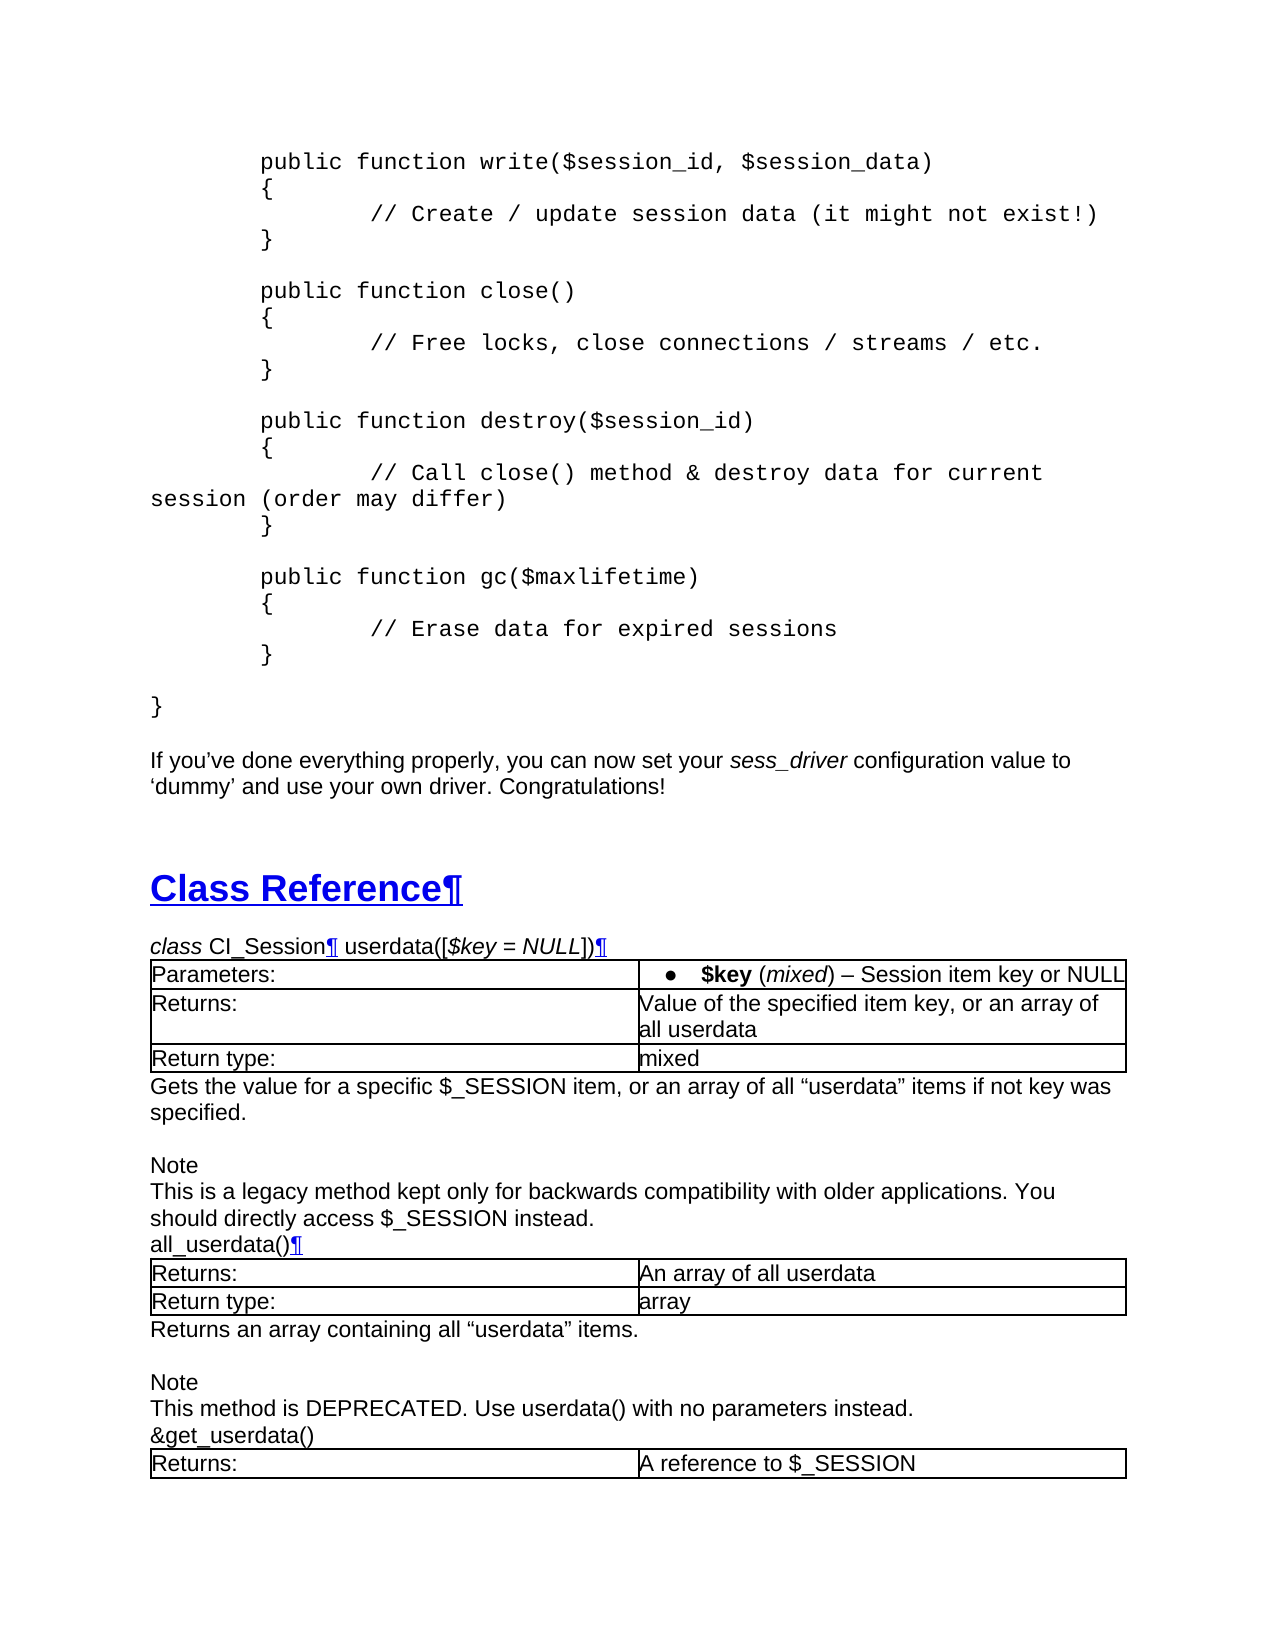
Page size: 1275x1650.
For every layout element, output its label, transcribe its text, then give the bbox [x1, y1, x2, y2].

table_header Parameters: [152, 961, 638, 988]
table_header Returns: [152, 1450, 638, 1477]
text Note [150, 1152, 1125, 1178]
text This is a legacy method kept only for backwards compatibility with older applications. You should directly access $_SESSION instead. [150, 1178, 1125, 1231]
table_header An array of all userdata [640, 1260, 1125, 1286]
text If you’ve done everything properly, you can now set your sess_driver configuration value to ‘dummy’ and use your own driver. Congratulations! [150, 747, 1125, 800]
table_cell Return type: [152, 1288, 638, 1314]
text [150, 150, 1125, 747]
table_header Returns: [152, 1260, 638, 1286]
text all_userdata()¶ [150, 1231, 1125, 1257]
table_header A reference to $_SESSION [640, 1450, 1125, 1477]
text Class Reference¶ [150, 866, 1125, 909]
table_cell Return type: [152, 1045, 638, 1071]
text &get_userdata() [150, 1422, 1125, 1448]
text Note [150, 1369, 1125, 1395]
table_cell mixed [640, 1045, 1125, 1071]
table_cell Value of the specified item key, or an array of all userdata [640, 990, 1125, 1042]
table_cell Returns: [152, 990, 638, 1042]
text Gets the value for a specific $_SESSION item, or an array of all “userdata” items if not key was specified. [150, 1073, 1125, 1126]
text This method is DEPRECATED. Use userdata() with no parameters instead. [150, 1395, 1125, 1422]
text Returns an array containing all “userdata” items. [150, 1316, 1125, 1343]
table_cell array [640, 1288, 1125, 1314]
text class CI_Session¶ userdata([$key = NULL])¶ [150, 933, 1125, 959]
table_header $key (mixed) – Session item key or NULL [640, 961, 1125, 988]
